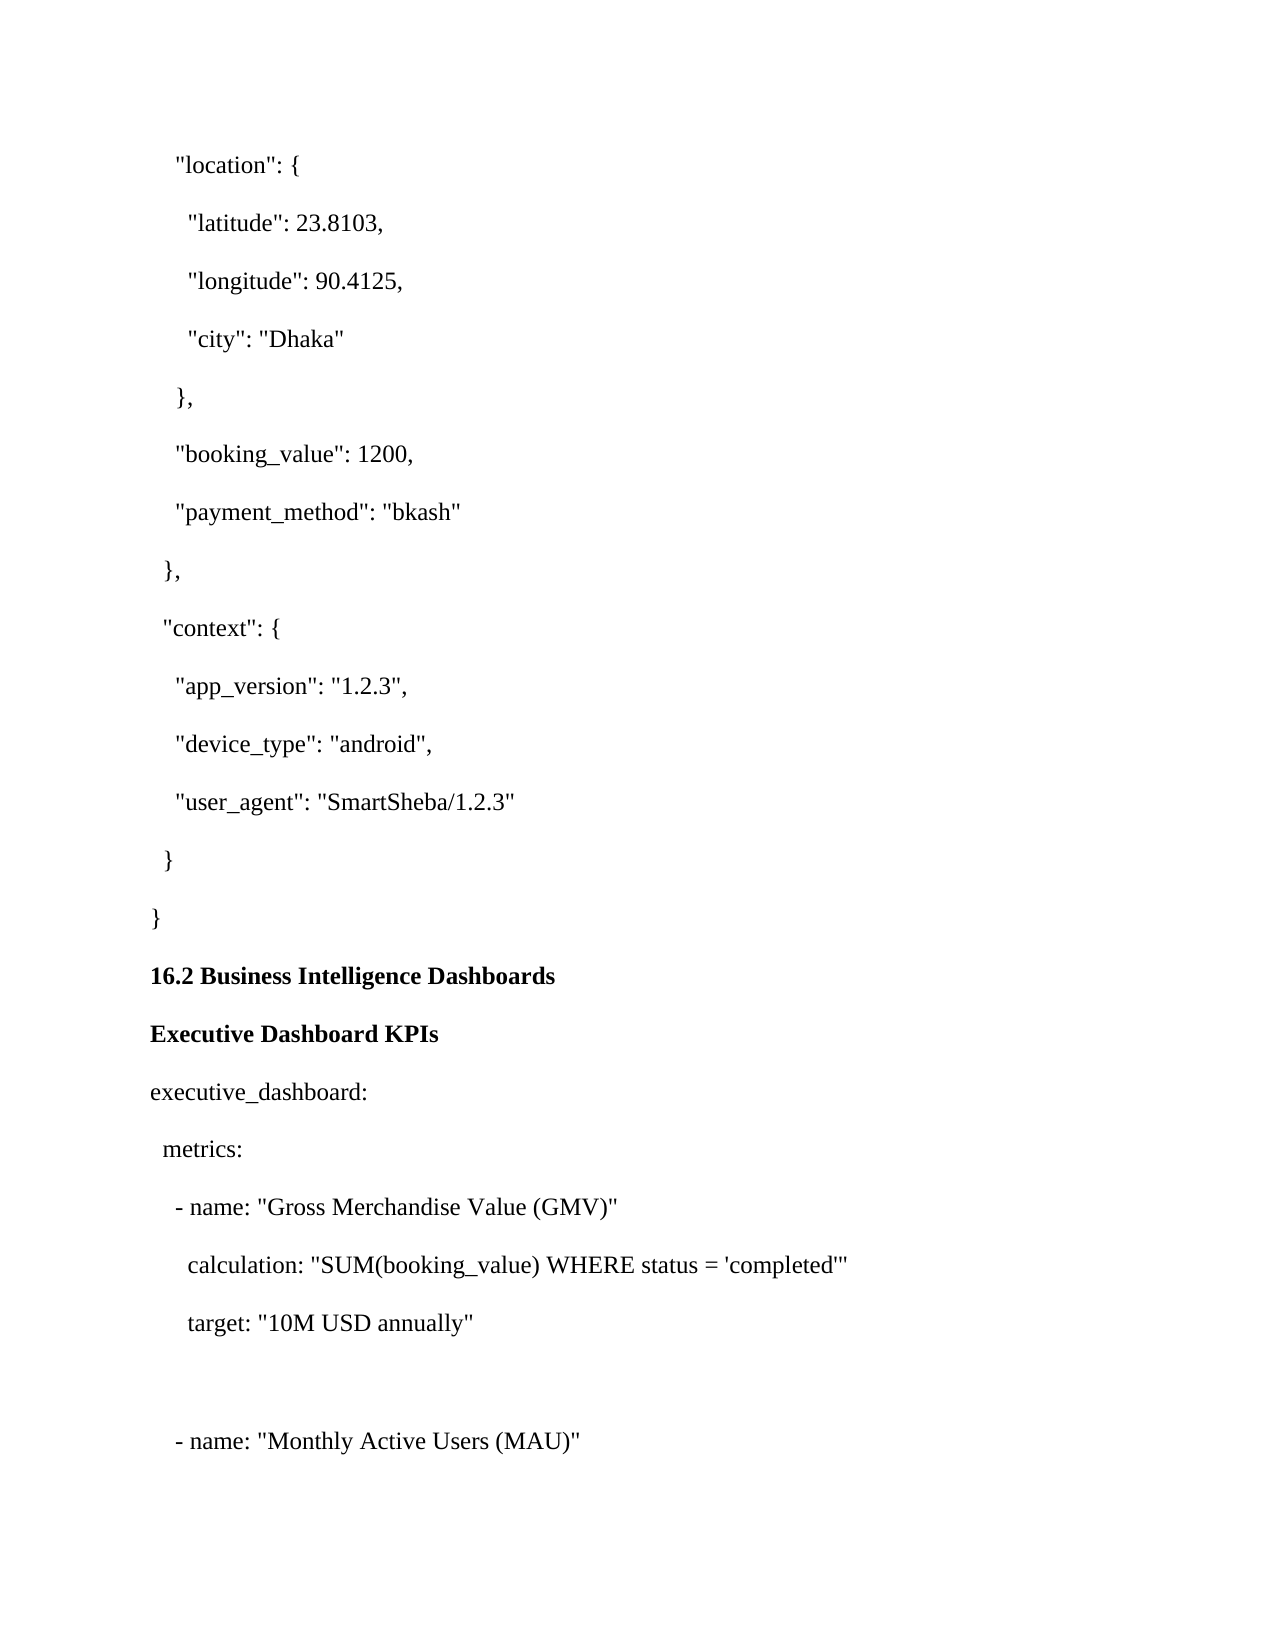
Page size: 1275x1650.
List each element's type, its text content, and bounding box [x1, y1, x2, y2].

text - name: "Gross Merchandise Value (GMV)" [150, 1192, 1125, 1221]
text "city": "Dhaka" [150, 324, 1125, 352]
text - name: "Monthly Active Users (MAU)" [150, 1426, 1125, 1455]
text "longitude": 90.4125, [150, 266, 1125, 294]
text 16.2 Business Intelligence Dashboards [150, 961, 1125, 989]
text "app_version": "1.2.3", [150, 671, 1125, 700]
text "context": { [150, 613, 1125, 642]
text "latitude": 23.8103, [150, 208, 1125, 237]
text executive_dashboard: [150, 1077, 1125, 1105]
text } [150, 845, 1125, 874]
text "location": { [150, 150, 1125, 179]
text } [150, 903, 1125, 932]
text }, [150, 555, 1125, 584]
text "user_agent": "SmartSheba/1.2.3" [150, 787, 1125, 816]
text Executive Dashboard KPIs [150, 1019, 1125, 1047]
text "booking_value": 1200, [150, 439, 1125, 468]
text "payment_method": "bkash" [150, 497, 1125, 526]
text "device_type": "android", [150, 729, 1125, 758]
text }, [150, 382, 1125, 410]
text metrics: [150, 1134, 1125, 1163]
text target: "10M USD annually" [150, 1308, 1125, 1337]
text calculation: "SUM(booking_value) WHERE status = 'completed'" [150, 1250, 1125, 1279]
